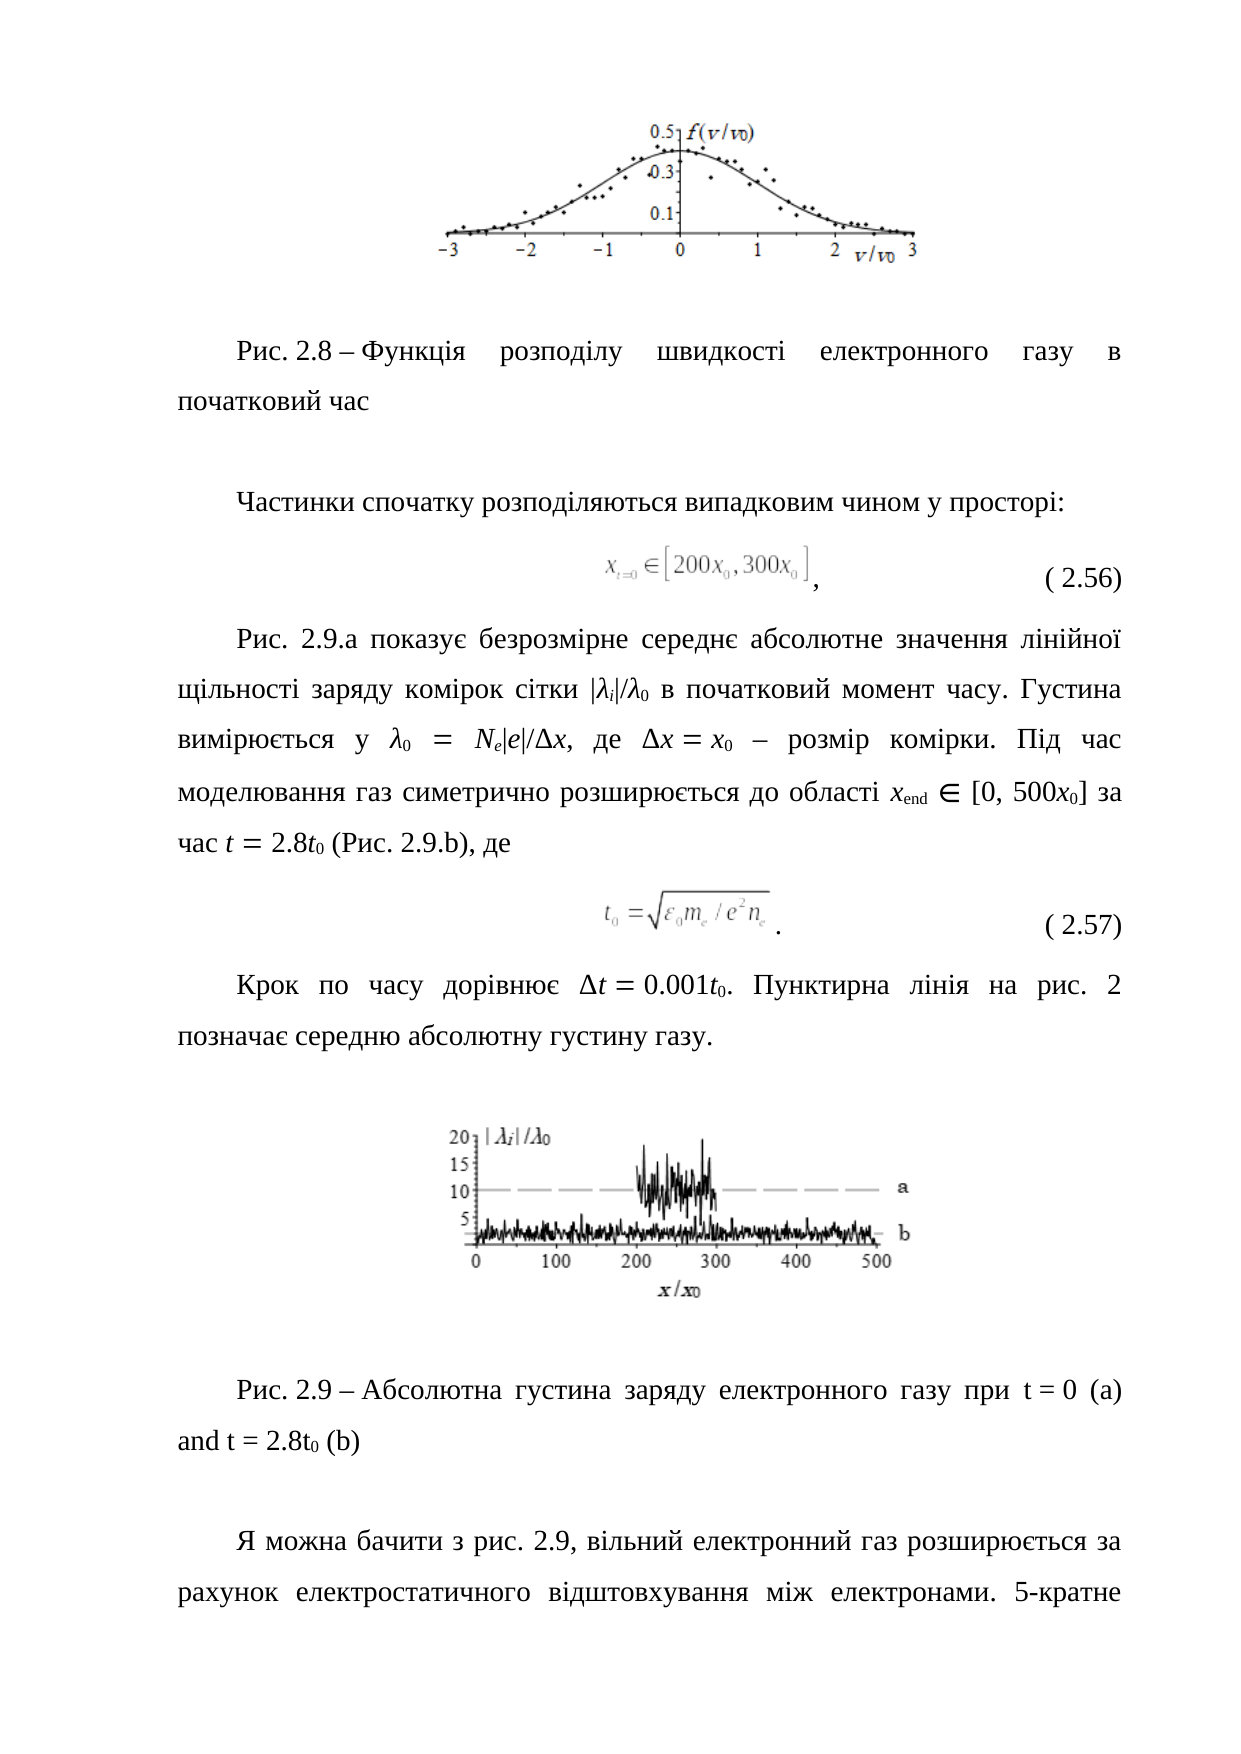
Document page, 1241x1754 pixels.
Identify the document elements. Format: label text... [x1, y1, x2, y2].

text Крок по часу дорівнює Δt 0.001t0. Пунктирна лінія на рис. 2 позначає середню абсолютну густину газу. [177, 967, 1122, 1051]
text Рис. 2.9.a показує безрозмірне середнє абсолютне значення лінійної щільності заряду комірок сітки |λi|/λ0 в початковий момент часу. Густина вимірюється у λ0 Ne|e|/Δx, де Δx x0 – розмір комірки. Під час моделювання газ симетрично розширюється до області xend ∈ [0, 500x0] за час t 2.8t0 (Рис. 2.9.b), де [177, 621, 1122, 858]
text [177, 1523, 1122, 1607]
subtitle . ( 2.57) [312, 886, 1122, 940]
subtitle , ( 2.56) [312, 545, 1122, 594]
picture [435, 118, 923, 267]
picture [440, 1118, 919, 1306]
text Рис. 2.8 – Функція розподілу швидкості електронного газу в початковий час [177, 333, 1122, 417]
text Частинки спочатку розподіляються випадковим чином у просторі: [177, 484, 1122, 518]
text Рис. 2.9 – Абсолютна густина заряду електронного газу при t = 0 (a) and t = 2.8t0 (b) [177, 1372, 1122, 1456]
